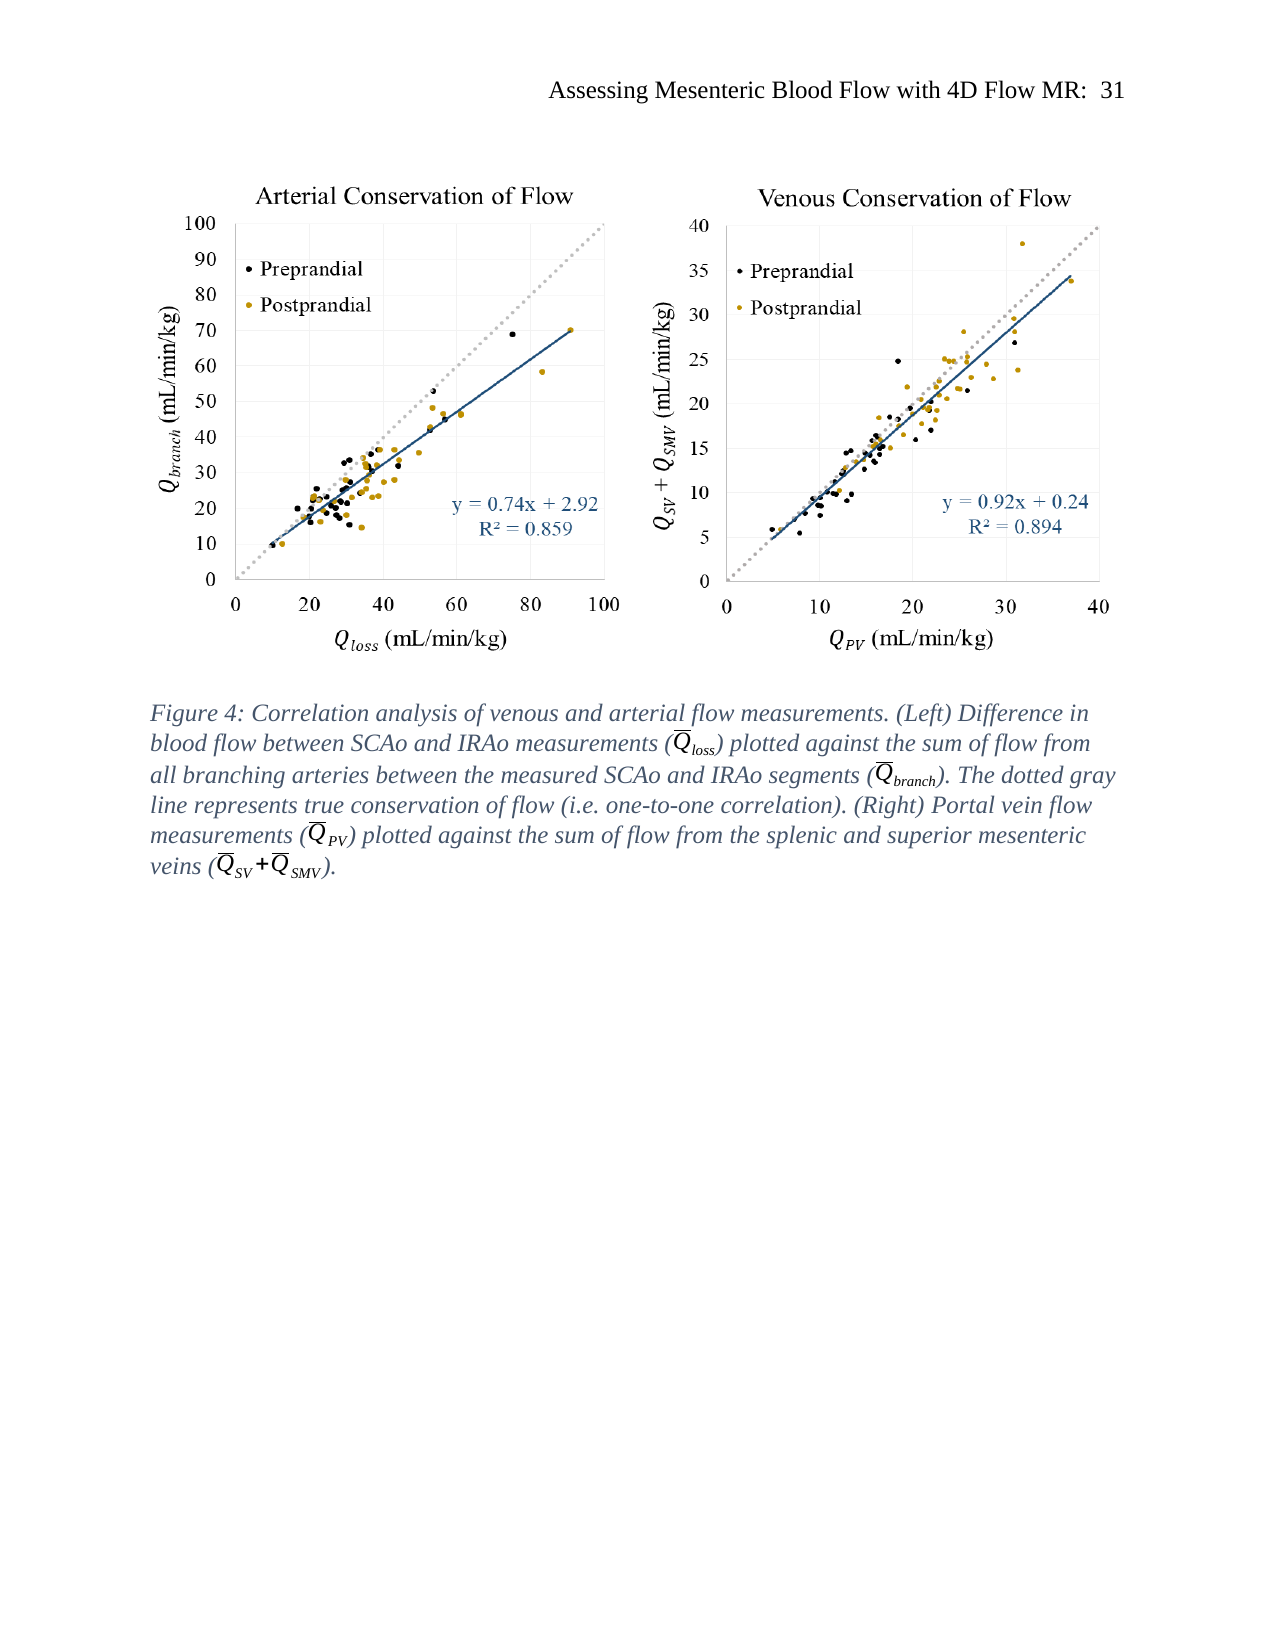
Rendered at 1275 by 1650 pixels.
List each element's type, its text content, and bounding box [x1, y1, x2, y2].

picture [150, 151, 1125, 680]
text Figure 4: Correlation analysis of venous and arterial flow measurements. (Left) Difference in blood flow between SCAo and IRAo measurements () plotted against the sum of flow from all branching arteries between the measured SCAo and IRAo segments (). The dotted gray line represents true conservation of flow (i.e. one-to-one correlation). (Right) Portal vein flow measurements () plotted against the sum of flow from the splenic and superior mesenteric veins (). [150, 698, 1125, 881]
